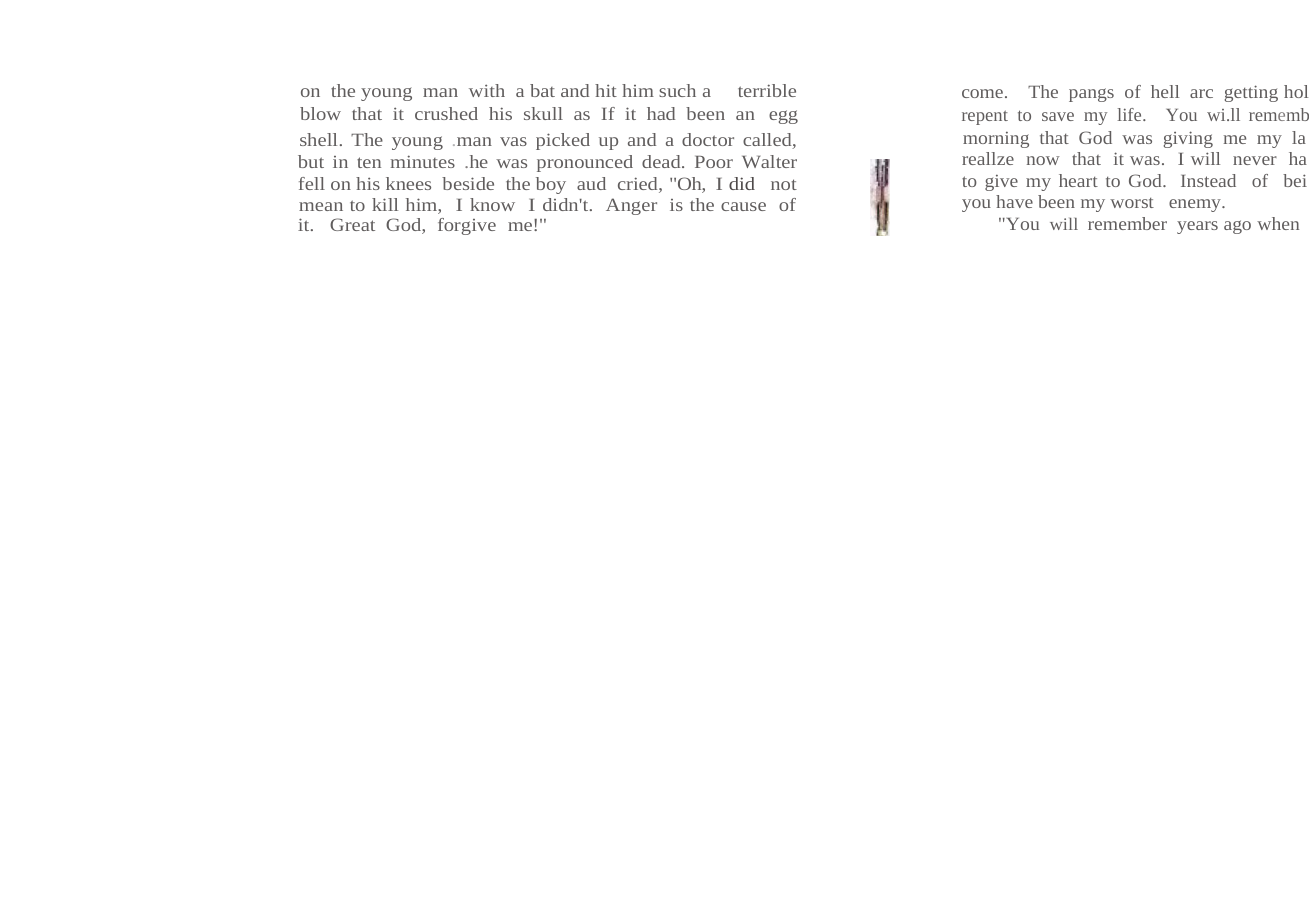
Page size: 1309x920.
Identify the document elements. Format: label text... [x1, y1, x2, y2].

picture [870, 159, 890, 236]
text "You will remember years ago when [998, 213, 1308, 234]
text repent to save my life. You wi.ll rememb [961, 107, 1308, 126]
text reallze now that it was. I will never ha to give my heart to God. Instead of bei you have been my worst enemy. [962, 148, 1308, 213]
text on the young man with a bat and hit him such a terrible [300, 83, 799, 101]
text morning that God was giving me my la [962, 129, 1308, 148]
text mean to kill him, I know I didn't. Anger is the cause of it. Great God, forgive me!" [298, 195, 797, 236]
text shell. The young .man vas picked up and a doctor called, but in ten minutes .he was pronounced dead. Poor Walter fell on his knees beside the boy aud cried, "Oh, I did not [298, 129, 798, 194]
text blow that it crushed his skull as If it had been an egg [300, 107, 800, 124]
text come. The pangs of hell arc getting hol [961, 83, 1308, 102]
